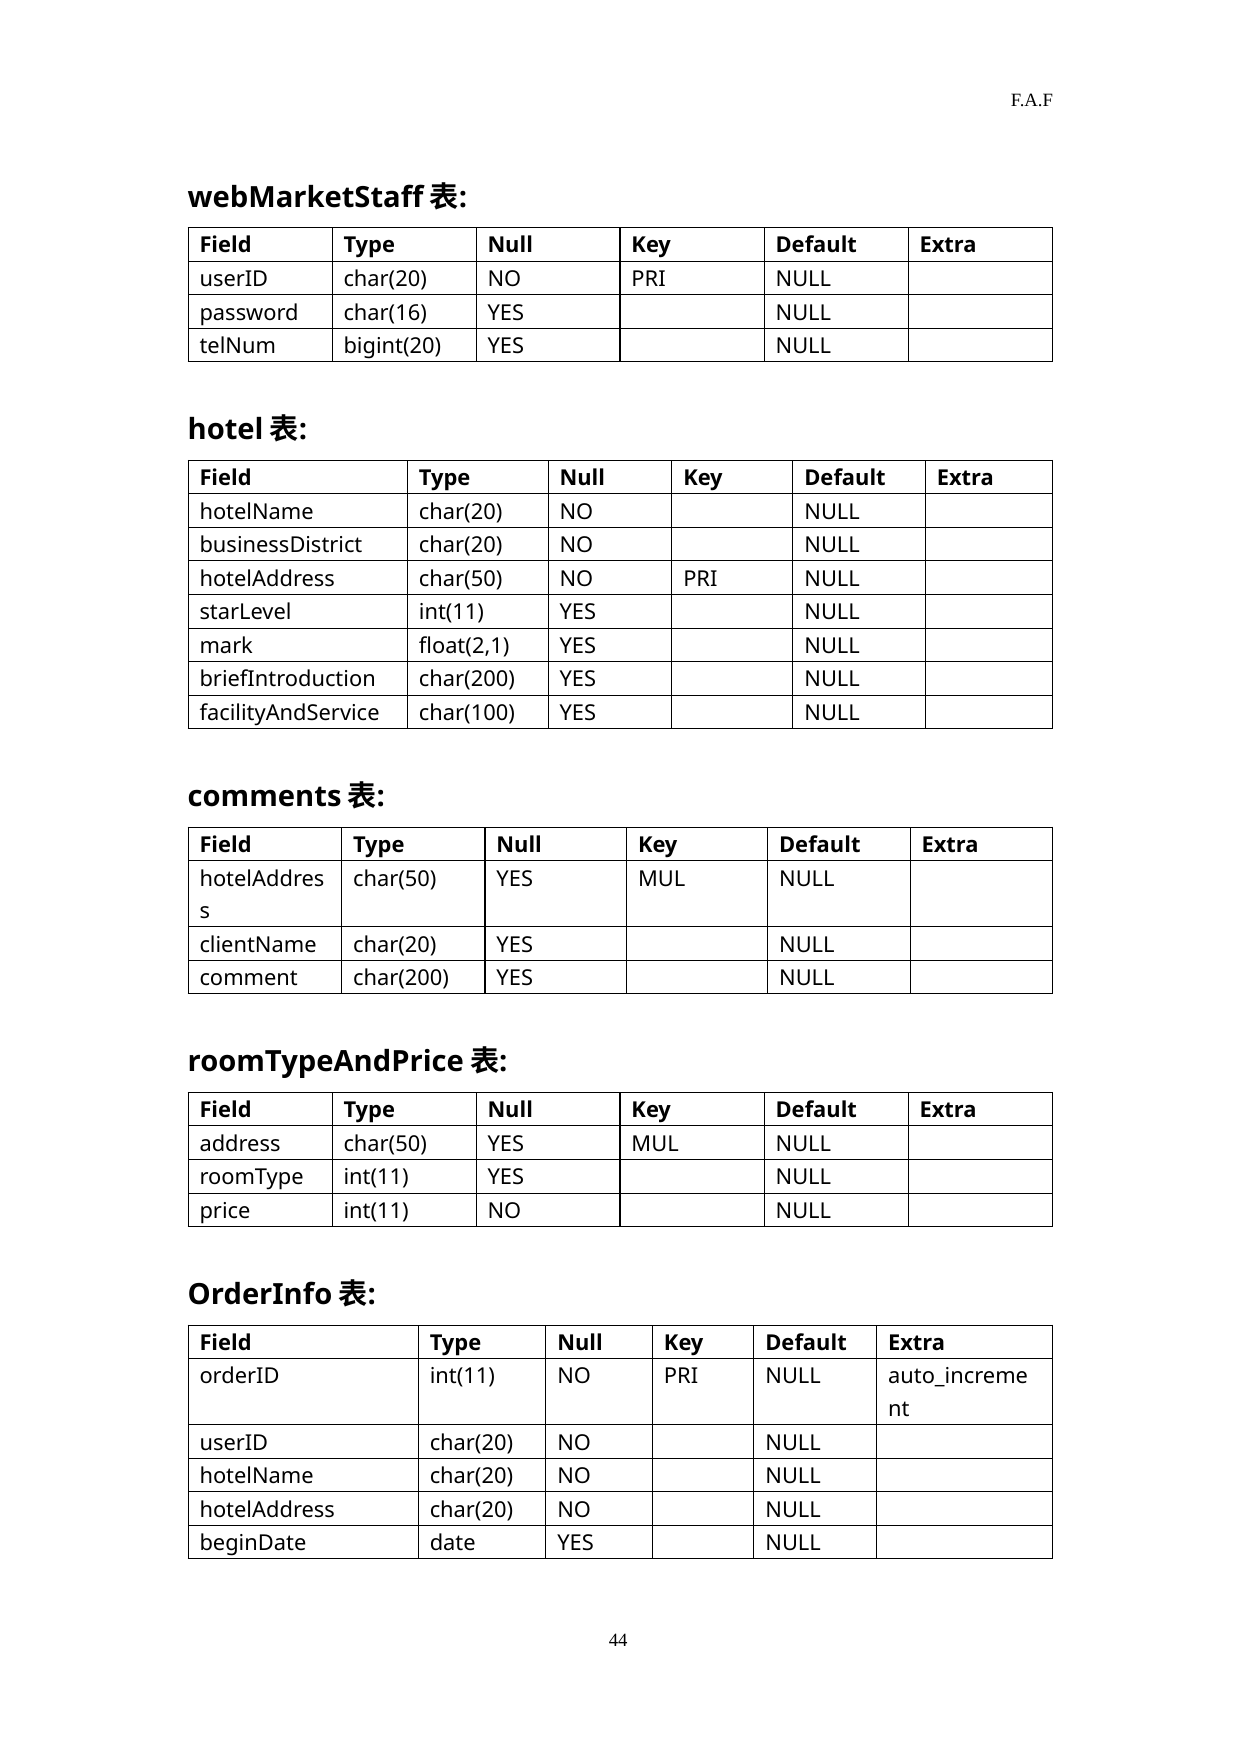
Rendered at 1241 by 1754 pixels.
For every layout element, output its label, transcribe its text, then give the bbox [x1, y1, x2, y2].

table_header Default [768, 828, 910, 860]
table_cell hotelName [189, 1459, 418, 1491]
table_cell NULL [768, 861, 910, 926]
table_cell orderID [189, 1359, 418, 1424]
table_cell char(20) [333, 262, 476, 294]
table_cell NO [546, 1459, 652, 1491]
table_cell char(20) [419, 1492, 545, 1525]
table_cell NULL [754, 1425, 876, 1458]
table_cell char(20) [419, 1425, 545, 1458]
table_cell YES [546, 1526, 652, 1558]
table_header Field [189, 461, 407, 493]
table_cell NO [549, 528, 671, 560]
table_cell char(50) [342, 861, 484, 926]
table_cell NO [546, 1425, 652, 1458]
table_header Field [189, 1326, 418, 1358]
table_cell facilityAndService [189, 696, 407, 728]
table_cell YES [549, 696, 671, 728]
table_cell NO [546, 1359, 652, 1424]
table_cell char(50) [333, 1126, 476, 1159]
table_cell [926, 595, 1052, 627]
table_header Key [672, 461, 792, 493]
table_cell [627, 927, 767, 960]
table_cell beginDate [189, 1526, 418, 1558]
table_cell NULL [793, 494, 925, 527]
table_header Key [621, 228, 764, 261]
table_cell [877, 1425, 1052, 1458]
table_cell date [419, 1526, 545, 1558]
table_cell hotelAddress [189, 561, 407, 594]
table_cell NULL [793, 561, 925, 594]
table_cell [672, 629, 792, 661]
table_cell [672, 494, 792, 527]
table_cell NULL [768, 961, 910, 993]
table_header Key [621, 1093, 764, 1125]
table_cell NO [549, 494, 671, 527]
table_cell char(20) [342, 927, 484, 960]
table_cell YES [477, 295, 619, 328]
table_header Null [477, 228, 619, 261]
table_cell YES [477, 1126, 619, 1159]
table_cell char(200) [408, 662, 548, 694]
table_cell hotelAddress [189, 1492, 418, 1525]
table_cell NULL [765, 295, 908, 328]
table_cell YES [486, 861, 626, 926]
table_cell NULL [765, 1126, 908, 1159]
table_cell YES [477, 329, 619, 361]
table_cell [911, 961, 1052, 993]
table_cell bigint(20) [333, 329, 476, 361]
table_cell NO [477, 262, 619, 294]
table_cell NULL [768, 927, 910, 960]
table_header Field [189, 828, 341, 860]
table_cell char(100) [408, 696, 548, 728]
text roomTypeAndPrice表: [187, 1027, 1053, 1092]
table_header Key [653, 1326, 753, 1358]
text comments表: [187, 762, 1053, 827]
table_cell [672, 528, 792, 560]
table_cell char(20) [408, 528, 548, 560]
table_cell NO [546, 1492, 652, 1525]
table_cell clientName [189, 927, 341, 960]
table_cell [653, 1425, 753, 1458]
table_cell char(50) [408, 561, 548, 594]
table_cell [672, 696, 792, 728]
table_cell NULL [765, 329, 908, 361]
table_header Key [627, 828, 767, 860]
table_cell NULL [765, 1194, 908, 1226]
table_header Null [546, 1326, 652, 1358]
table_cell briefIntroduction [189, 662, 407, 694]
table_cell hotelName [189, 494, 407, 527]
table_cell int(11) [419, 1359, 545, 1424]
table_cell [621, 1160, 764, 1192]
table_cell telNum [189, 329, 332, 361]
table_header Type [333, 1093, 476, 1125]
table_cell comment [189, 961, 341, 993]
table_cell YES [486, 961, 626, 993]
table_header Type [333, 228, 476, 261]
table_cell userID [189, 262, 332, 294]
table_cell [653, 1526, 753, 1558]
table_cell NULL [793, 595, 925, 627]
table_cell [653, 1492, 753, 1525]
table_cell [911, 861, 1052, 926]
table_cell YES [549, 629, 671, 661]
table_cell int(11) [333, 1160, 476, 1192]
table_cell [653, 1459, 753, 1491]
table_cell YES [477, 1160, 619, 1192]
table_header Field [189, 228, 332, 261]
table_cell PRI [672, 561, 792, 594]
table_cell PRI [621, 262, 764, 294]
text webMarketStaff表: [187, 162, 1053, 227]
table_header Extra [926, 461, 1052, 493]
table_cell starLevel [189, 595, 407, 627]
table_cell char(20) [408, 494, 548, 527]
table_header Null [486, 828, 626, 860]
table_cell [909, 329, 1052, 361]
table_cell MUL [621, 1126, 764, 1159]
table_cell NO [477, 1194, 619, 1226]
table_cell [672, 595, 792, 627]
table_header Type [419, 1326, 545, 1358]
table_cell [909, 295, 1052, 328]
table_cell [621, 1194, 764, 1226]
table_cell [672, 662, 792, 694]
table_cell PRI [653, 1359, 753, 1424]
table_cell [926, 528, 1052, 560]
table_header Default [765, 228, 908, 261]
table_cell [926, 696, 1052, 728]
table_header Type [342, 828, 484, 860]
table_cell char(16) [333, 295, 476, 328]
table_cell price [189, 1194, 332, 1226]
table_header Null [477, 1093, 619, 1125]
table_cell MUL [627, 861, 767, 926]
table_cell businessDistrict [189, 528, 407, 560]
table_cell NULL [765, 1160, 908, 1192]
table_cell [911, 927, 1052, 960]
table_header Default [754, 1326, 876, 1358]
table_cell NULL [754, 1526, 876, 1558]
table_cell float(2,1) [408, 629, 548, 661]
table_cell [926, 662, 1052, 694]
table_header Default [793, 461, 925, 493]
table_cell NULL [754, 1459, 876, 1491]
table_cell mark [189, 629, 407, 661]
table_header Extra [909, 1093, 1052, 1125]
table_cell int(11) [408, 595, 548, 627]
table_header Extra [909, 228, 1052, 261]
table_cell NULL [793, 528, 925, 560]
table_cell NULL [765, 262, 908, 294]
table_cell [877, 1526, 1052, 1558]
text hotel表: [187, 395, 1053, 460]
table_header Default [765, 1093, 908, 1125]
table_cell NULL [754, 1359, 876, 1424]
table_cell YES [549, 595, 671, 627]
table_cell [877, 1459, 1052, 1491]
table_header Extra [911, 828, 1052, 860]
table_cell [926, 629, 1052, 661]
table_cell address [189, 1126, 332, 1159]
table_cell [909, 262, 1052, 294]
table_cell [926, 561, 1052, 594]
text OrderInfo表: [187, 1259, 1053, 1324]
table_cell [909, 1160, 1052, 1192]
table_header Extra [877, 1326, 1052, 1358]
table_header Field [189, 1093, 332, 1125]
table_cell char(20) [419, 1459, 545, 1491]
table_cell char(200) [342, 961, 484, 993]
table_cell userID [189, 1425, 418, 1458]
table_cell [621, 329, 764, 361]
table_cell hotelAddress [189, 861, 341, 926]
table_cell roomType [189, 1160, 332, 1192]
table_cell [926, 494, 1052, 527]
table_cell password [189, 295, 332, 328]
table_cell NULL [793, 696, 925, 728]
table_cell NULL [754, 1492, 876, 1525]
table_cell NULL [793, 629, 925, 661]
table_cell [627, 961, 767, 993]
table_cell NO [549, 561, 671, 594]
table_cell [621, 295, 764, 328]
table_cell int(11) [333, 1194, 476, 1226]
table_cell YES [486, 927, 626, 960]
table_cell NULL [793, 662, 925, 694]
table_cell [909, 1126, 1052, 1159]
table_header Type [408, 461, 548, 493]
table_cell auto_increment [877, 1359, 1052, 1424]
table_cell YES [549, 662, 671, 694]
table_cell [909, 1194, 1052, 1226]
table_cell [877, 1492, 1052, 1525]
table_header Null [549, 461, 671, 493]
